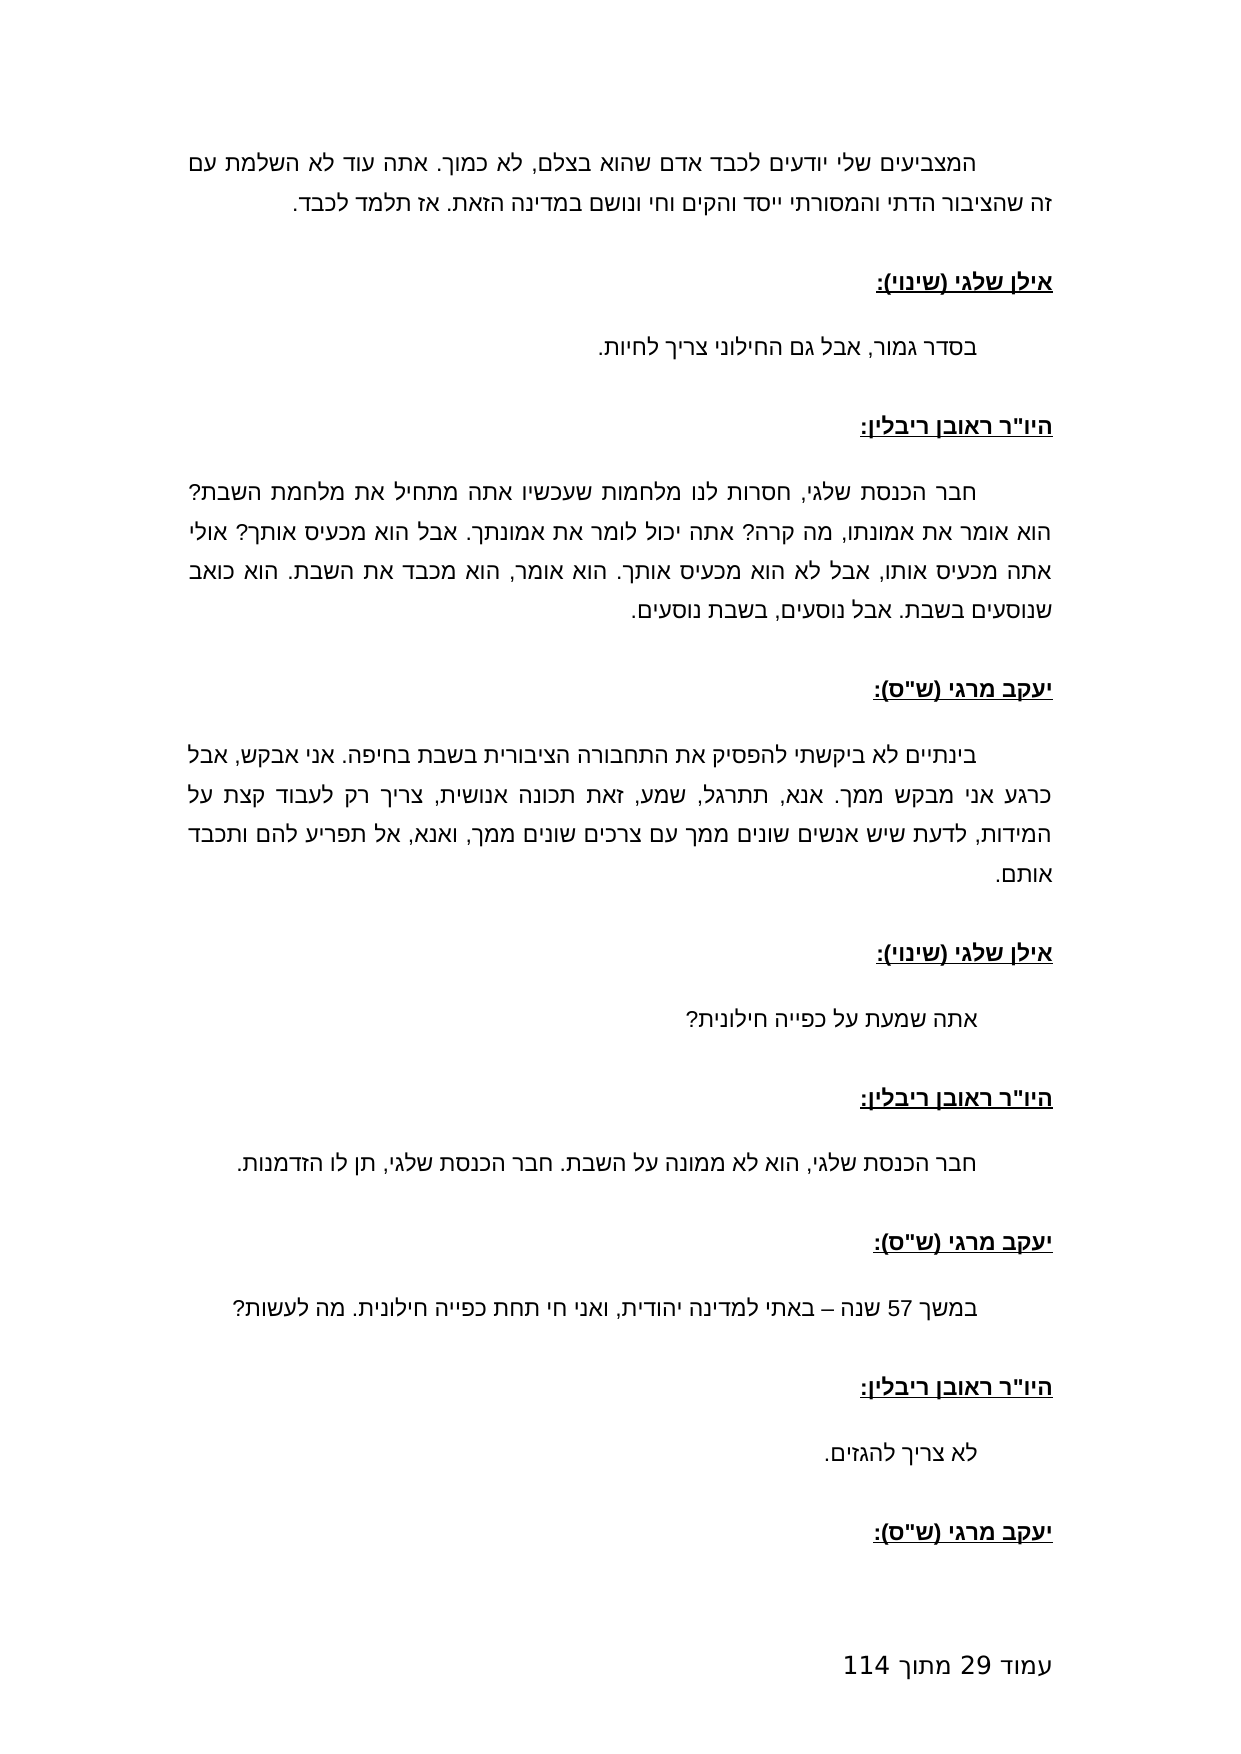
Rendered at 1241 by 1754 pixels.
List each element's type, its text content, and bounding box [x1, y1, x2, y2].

text יעקב מרגי (ש"ס): [187, 676, 1053, 703]
text חבר הכנסת שלגי, חסרות לנו מלחמות שעכשיו אתה מתחיל את מלחמת השבת? הוא אומר את אמונתו, מה קרה? אתה יכול לומר את אמונתך. אבל הוא מכעיס אותך? אולי אתה מכעיס אותו, אבל לא הוא מכעיס אותך. הוא אומר, הוא מכבד את השבת. הוא כואב שנוסעים בשבת. אבל נוסעים, בשבת נוסעים. [187, 479, 1053, 624]
text חבר הכנסת שלגי, הוא לא ממונה על השבת. חבר הכנסת שלגי, תן לו הזדמנות. [187, 1150, 1053, 1177]
text במשך 57 שנה – באתי למדינה יהודית, ואני חי תחת כפייה חילונית. מה לעשות? [187, 1295, 1053, 1321]
text בינתיים לא ביקשתי להפסיק את התחבורה הציבורית בשבת בחיפה. אני אבקש, אבל כרגע אני מבקש ממך. אנא, תתרגל, שמע, זאת תכונה אנושית, צריך רק לעבוד קצת על המידות, לדעת שיש אנשים שונים ממך עם צרכים שונים ממך, ואנא, אל תפריע להם ותכבד אותם. [187, 742, 1053, 887]
text היו"ר ראובן ריבלין: [187, 1084, 1053, 1111]
text אילן שלגי (שינוי): [187, 940, 1053, 966]
text היו"ר ראובן ריבלין: [187, 413, 1053, 439]
text יעקב מרגי (ש"ס): [187, 1229, 1053, 1256]
text יעקב מרגי (ש"ס): [187, 1519, 1053, 1545]
text אתה שמעת על כפייה חילונית? [187, 1006, 1053, 1032]
text אילן שלגי (שינוי): [187, 268, 1053, 295]
text לא צריך להגזים. [187, 1440, 1053, 1466]
text המצביעים שלי יודעים לכבד אדם שהוא בצלם, לא כמוך. אתה עוד לא השלמת עם זה שהציבור הדתי והמסורתי ייסד והקים וחי ונושם במדינה הזאת. אז תלמד לכבד. [187, 150, 1053, 216]
text בסדר גמור, אבל גם החילוני צריך לחיות. [187, 334, 1053, 361]
text היו"ר ראובן ריבלין: [187, 1374, 1053, 1400]
